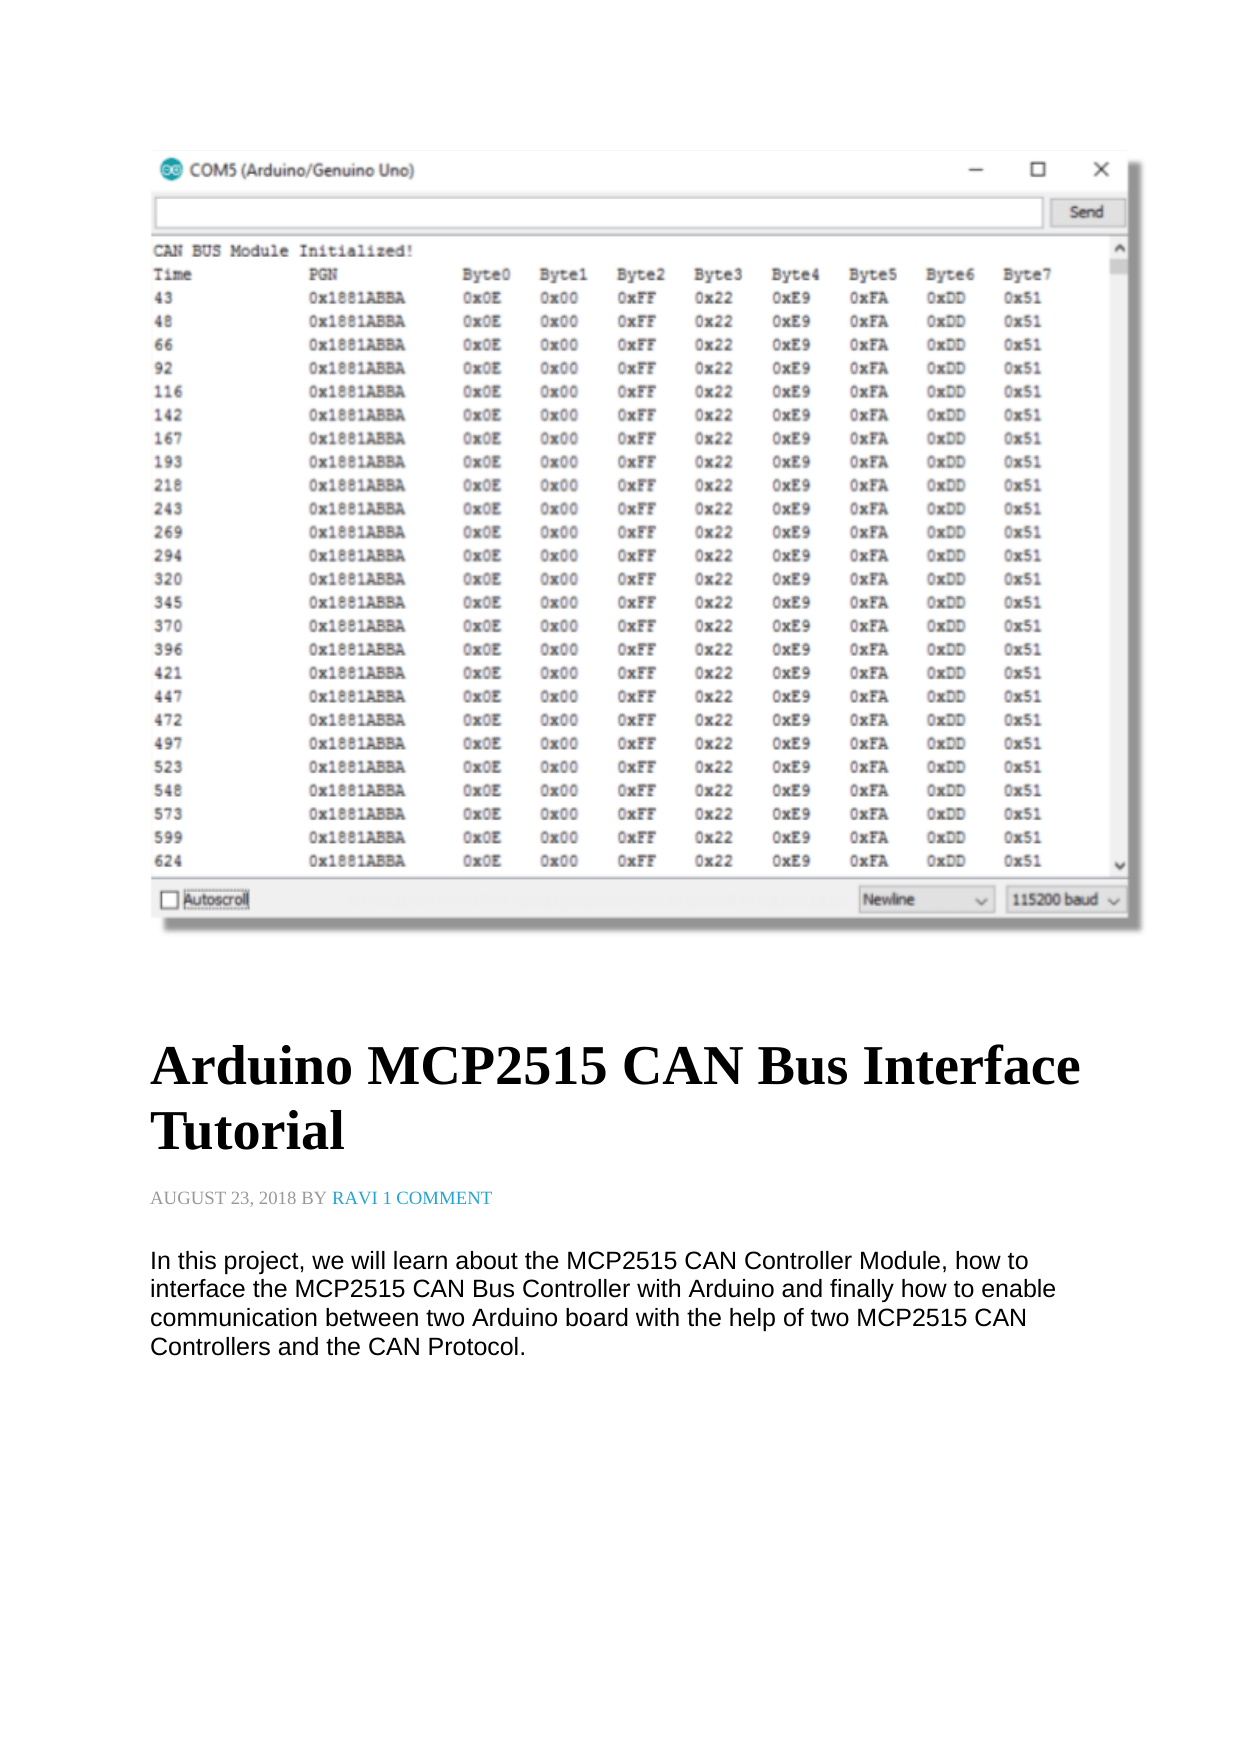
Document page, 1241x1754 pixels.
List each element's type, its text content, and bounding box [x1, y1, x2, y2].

text In this project, we will learn about the MCP2515 CAN Controller Module, how to interface the MCP2515 CAN Bus Controller with Arduino and finally how to enable communication between two Arduino board with the help of two MCP2515 CAN Controllers and the CAN Protocol. [150, 1246, 1090, 1361]
text AUGUST 23, 2018 BY RAVI 1 COMMENT [150, 1187, 1090, 1208]
subtitle Arduino MCP2515 CAN Bus Interface Tutorial [150, 1032, 1090, 1162]
picture [150, 150, 1150, 939]
